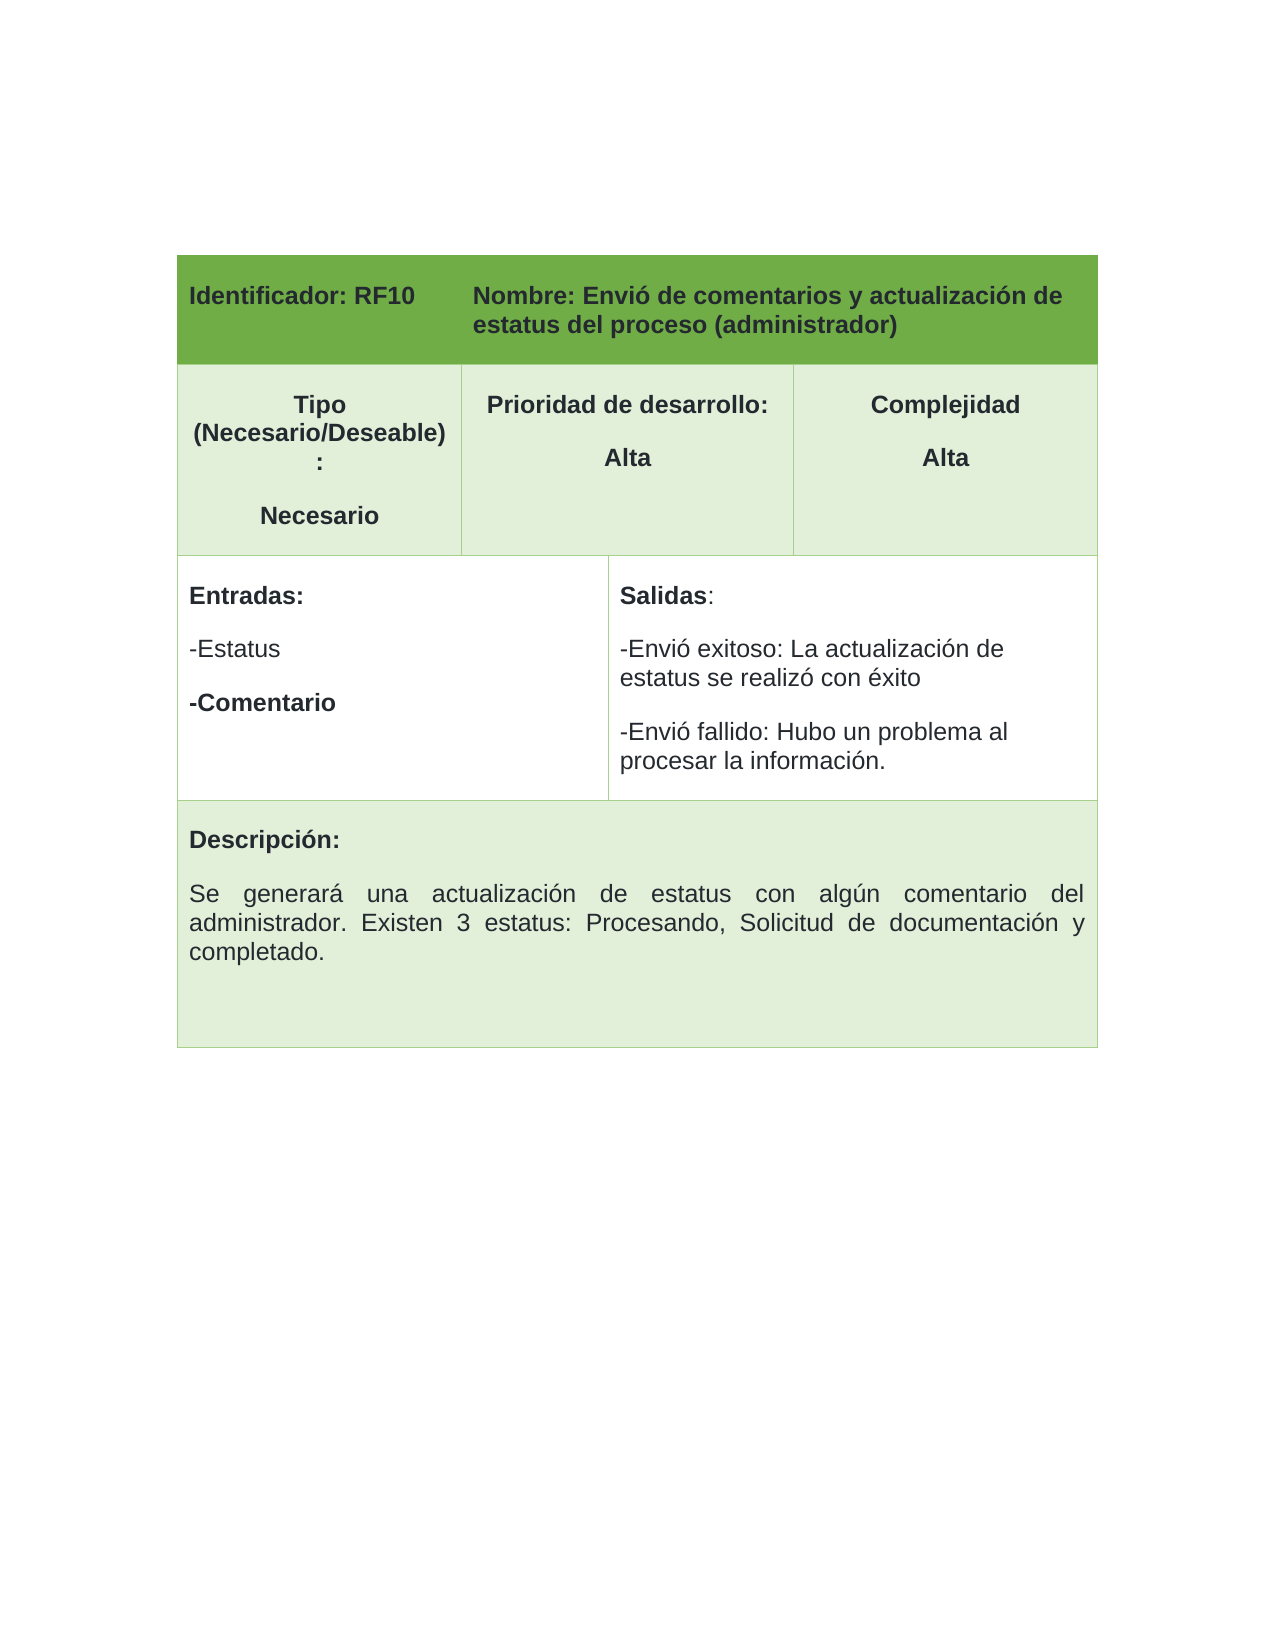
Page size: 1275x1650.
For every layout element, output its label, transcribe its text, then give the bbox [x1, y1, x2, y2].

table_cell Entradas: -Estatus -Comentario [178, 556, 608, 799]
table_cell Prioridad de desarrollo: Alta [462, 365, 793, 555]
table_header Identificador: RF10 [178, 256, 461, 364]
table_cell Descripción: Se generará una actualización de estatus con algún comentario del administrador. Existen 3 estatus: Procesando, Solicitud de documentación y completado. [178, 801, 1097, 1047]
table_header Nombre: Envió de comentarios y actualización de estatus del proceso (administrador) [462, 256, 1097, 364]
table_cell Tipo (Necesario/Deseable): Necesario [178, 365, 461, 555]
table_cell Complejidad Alta [794, 365, 1097, 555]
table_cell Salidas: -Envió exitoso: La actualización de estatus se realizó con éxito -Envió fallido: Hubo un problema al procesar la información. [609, 556, 1097, 799]
